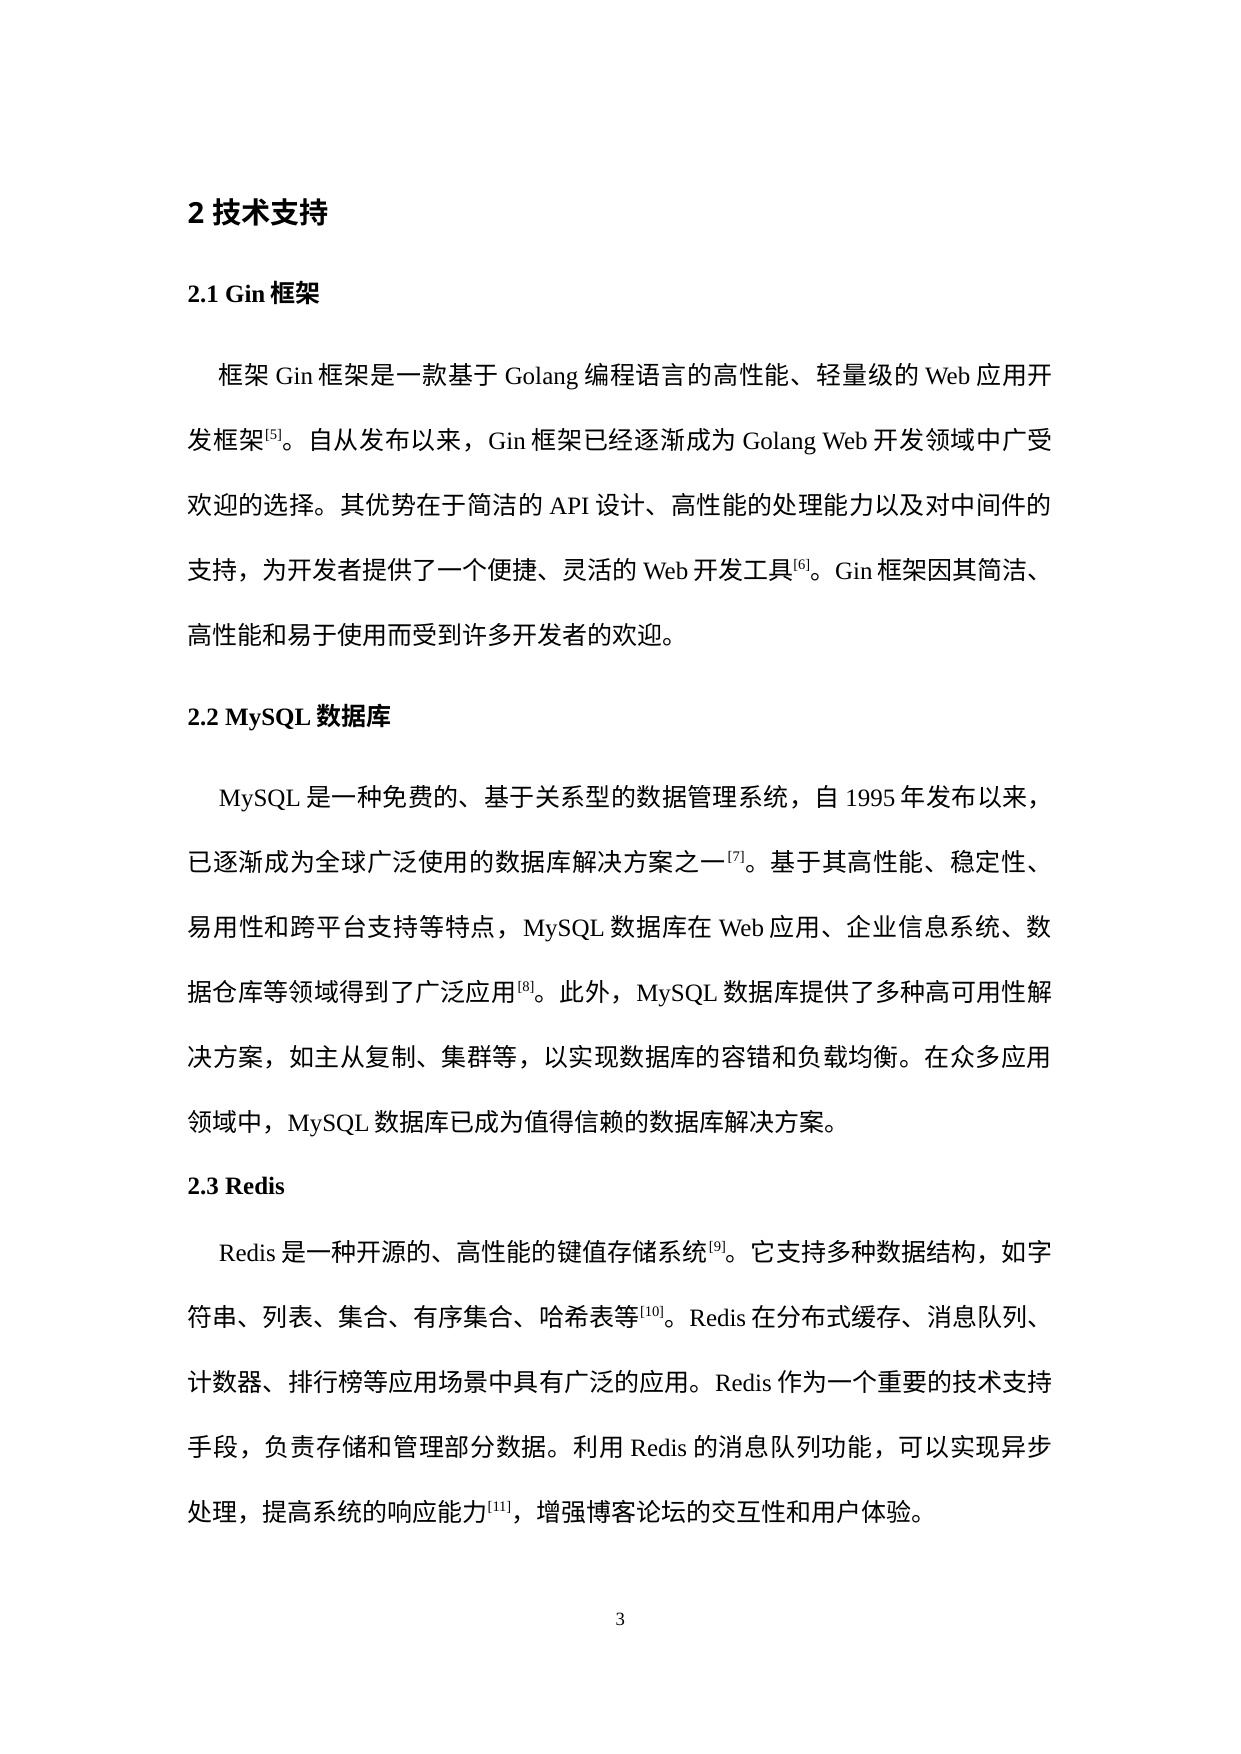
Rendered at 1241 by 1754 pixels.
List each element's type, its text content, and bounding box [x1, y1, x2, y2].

subtitle 2.3 Redis [187, 1169, 1053, 1202]
subtitle 2 技术支持 [187, 178, 1053, 243]
text MySQL是一种免费的、基于关系型的数据管理系统，自1995年发布以来，已逐渐成为全球广泛使用的数据库解决方案之一[7]。基于其高性能、稳定性、易用性和跨平台支持等特点，MySQL数据库在Web应用、企业信息系统、数据仓库等领域得到了广泛应用[8]。此外，MySQL数据库提供了多种高可用性解决方案，如主从复制、集群等，以实现数据库的容错和负载均衡。在众多应用领域中，MySQL数据库已成为值得信赖的数据库解决方案。 [187, 763, 1053, 1153]
subtitle 2.2 MySQL数据库 [187, 682, 1053, 747]
text Redis是一种开源的、高性能的键值存储系统[9]。它支持多种数据结构，如字符串、列表、集合、有序集合、哈希表等[10]。Redis在分布式缓存、消息队列、计数器、排行榜等应用场景中具有广泛的应用。Redis作为一个重要的技术支持手段，负责存储和管理部分数据。利用Redis的消息队列功能，可以实现异步处理，提高系统的响应能力[11]，增强博客论坛的交互性和用户体验。 [187, 1218, 1053, 1543]
text 框架Gin框架是一款基于Golang编程语言的高性能、轻量级的Web应用开发框架[5]。自从发布以来，Gin框架已经逐渐成为Golang Web开发领域中广受欢迎的选择。其优势在于简洁的API设计、高性能的处理能力以及对中间件的支持，为开发者提供了一个便捷、灵活的Web开发工具[6]。Gin框架因其简洁、高性能和易于使用而受到许多开发者的欢迎。 [187, 341, 1053, 666]
subtitle 2.1 Gin框架 [187, 259, 1053, 324]
